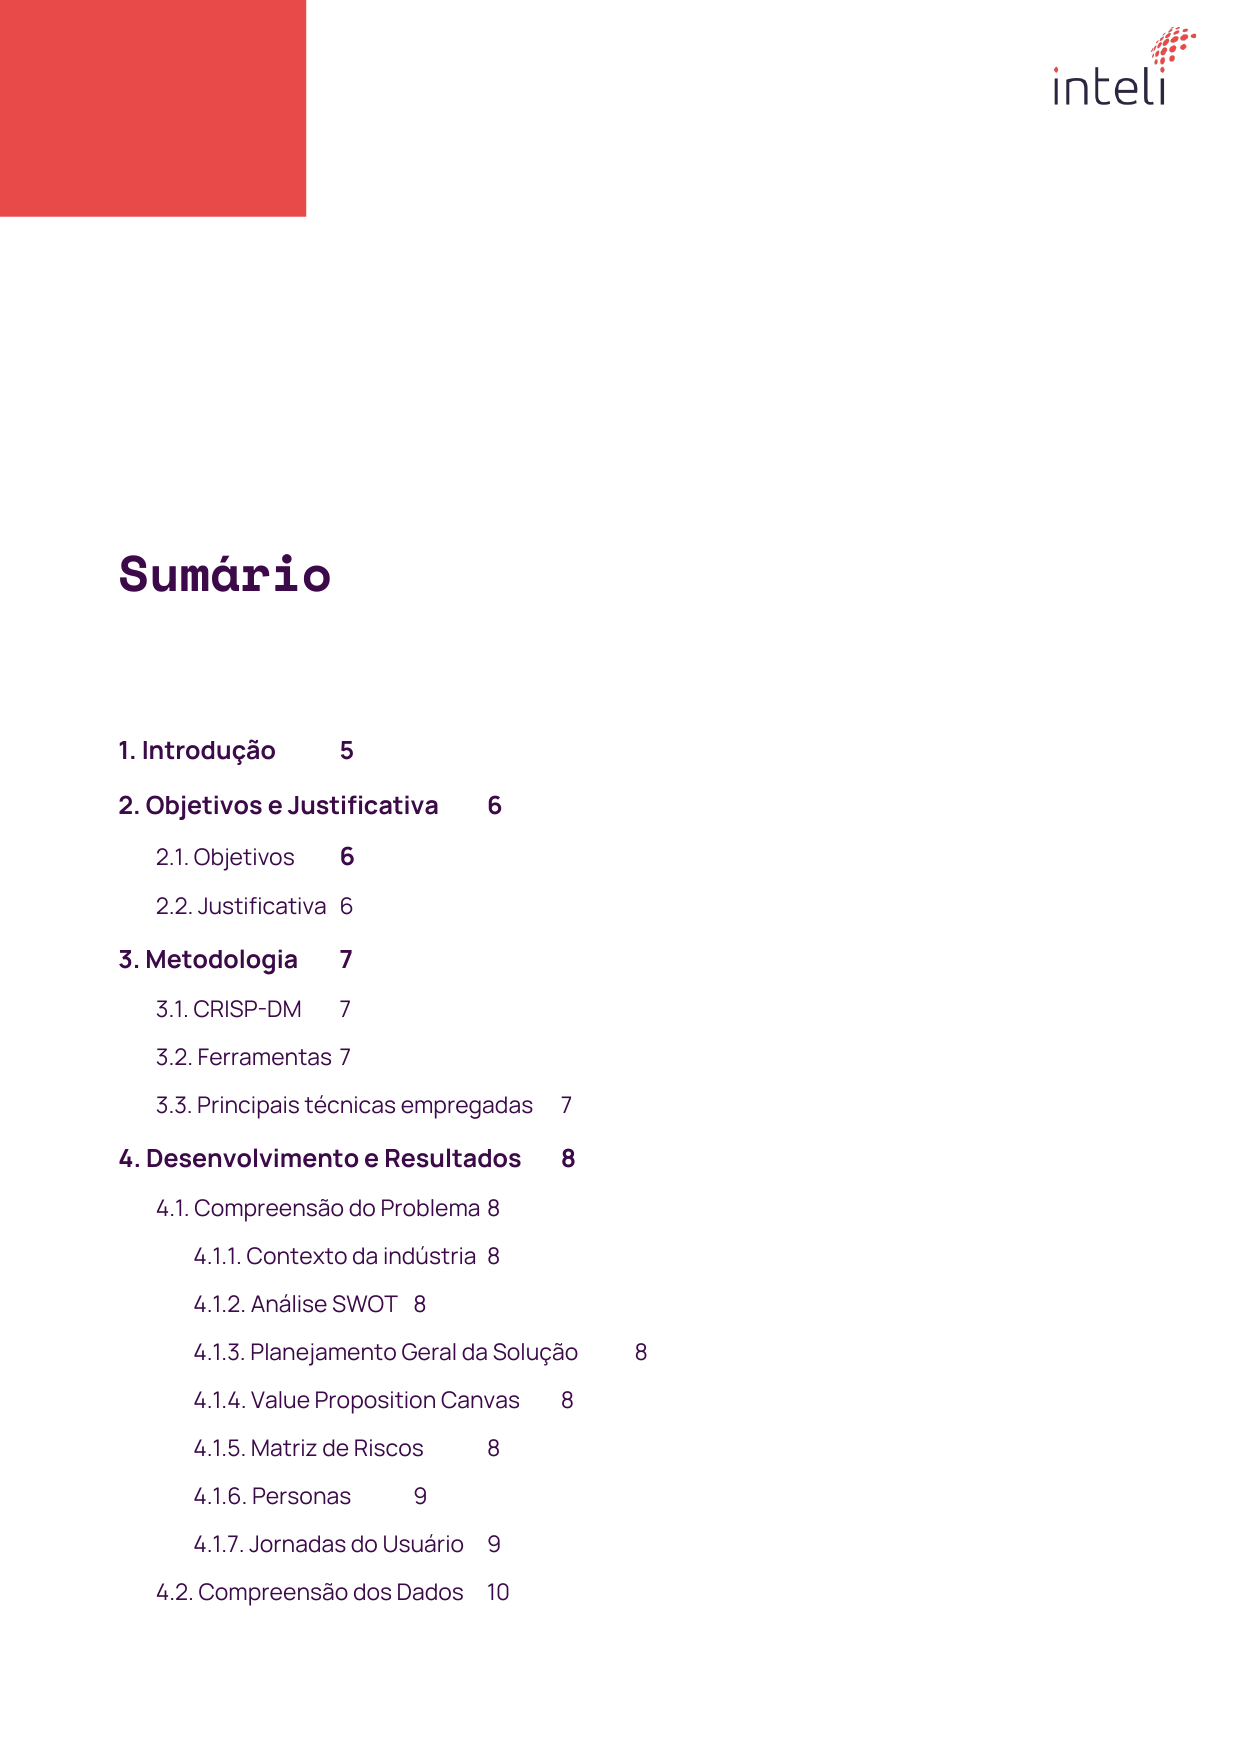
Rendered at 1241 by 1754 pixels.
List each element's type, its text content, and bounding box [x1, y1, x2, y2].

picture [1054, 27, 1197, 105]
subtitle Sumário [118, 535, 1122, 609]
picture [0, 0, 307, 217]
